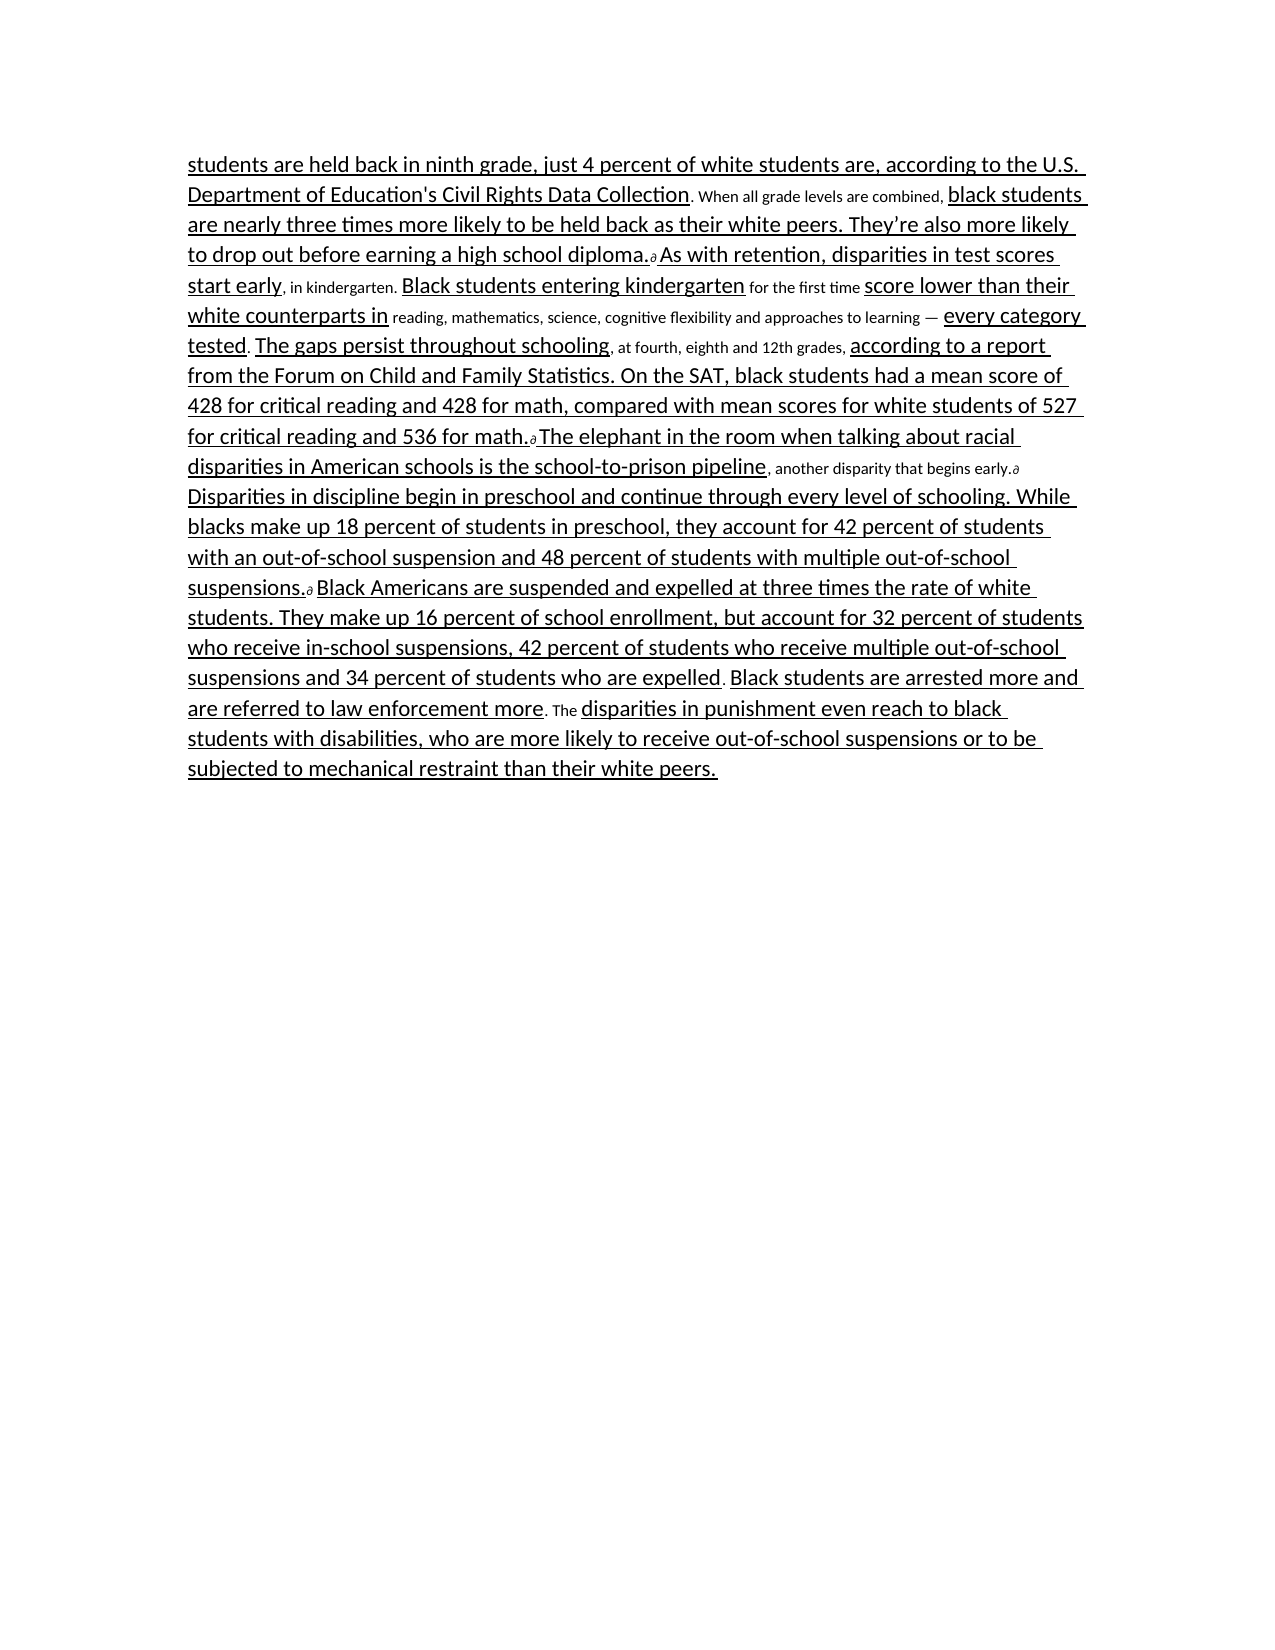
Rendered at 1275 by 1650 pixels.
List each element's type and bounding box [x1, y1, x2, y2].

text [187, 150, 1087, 782]
